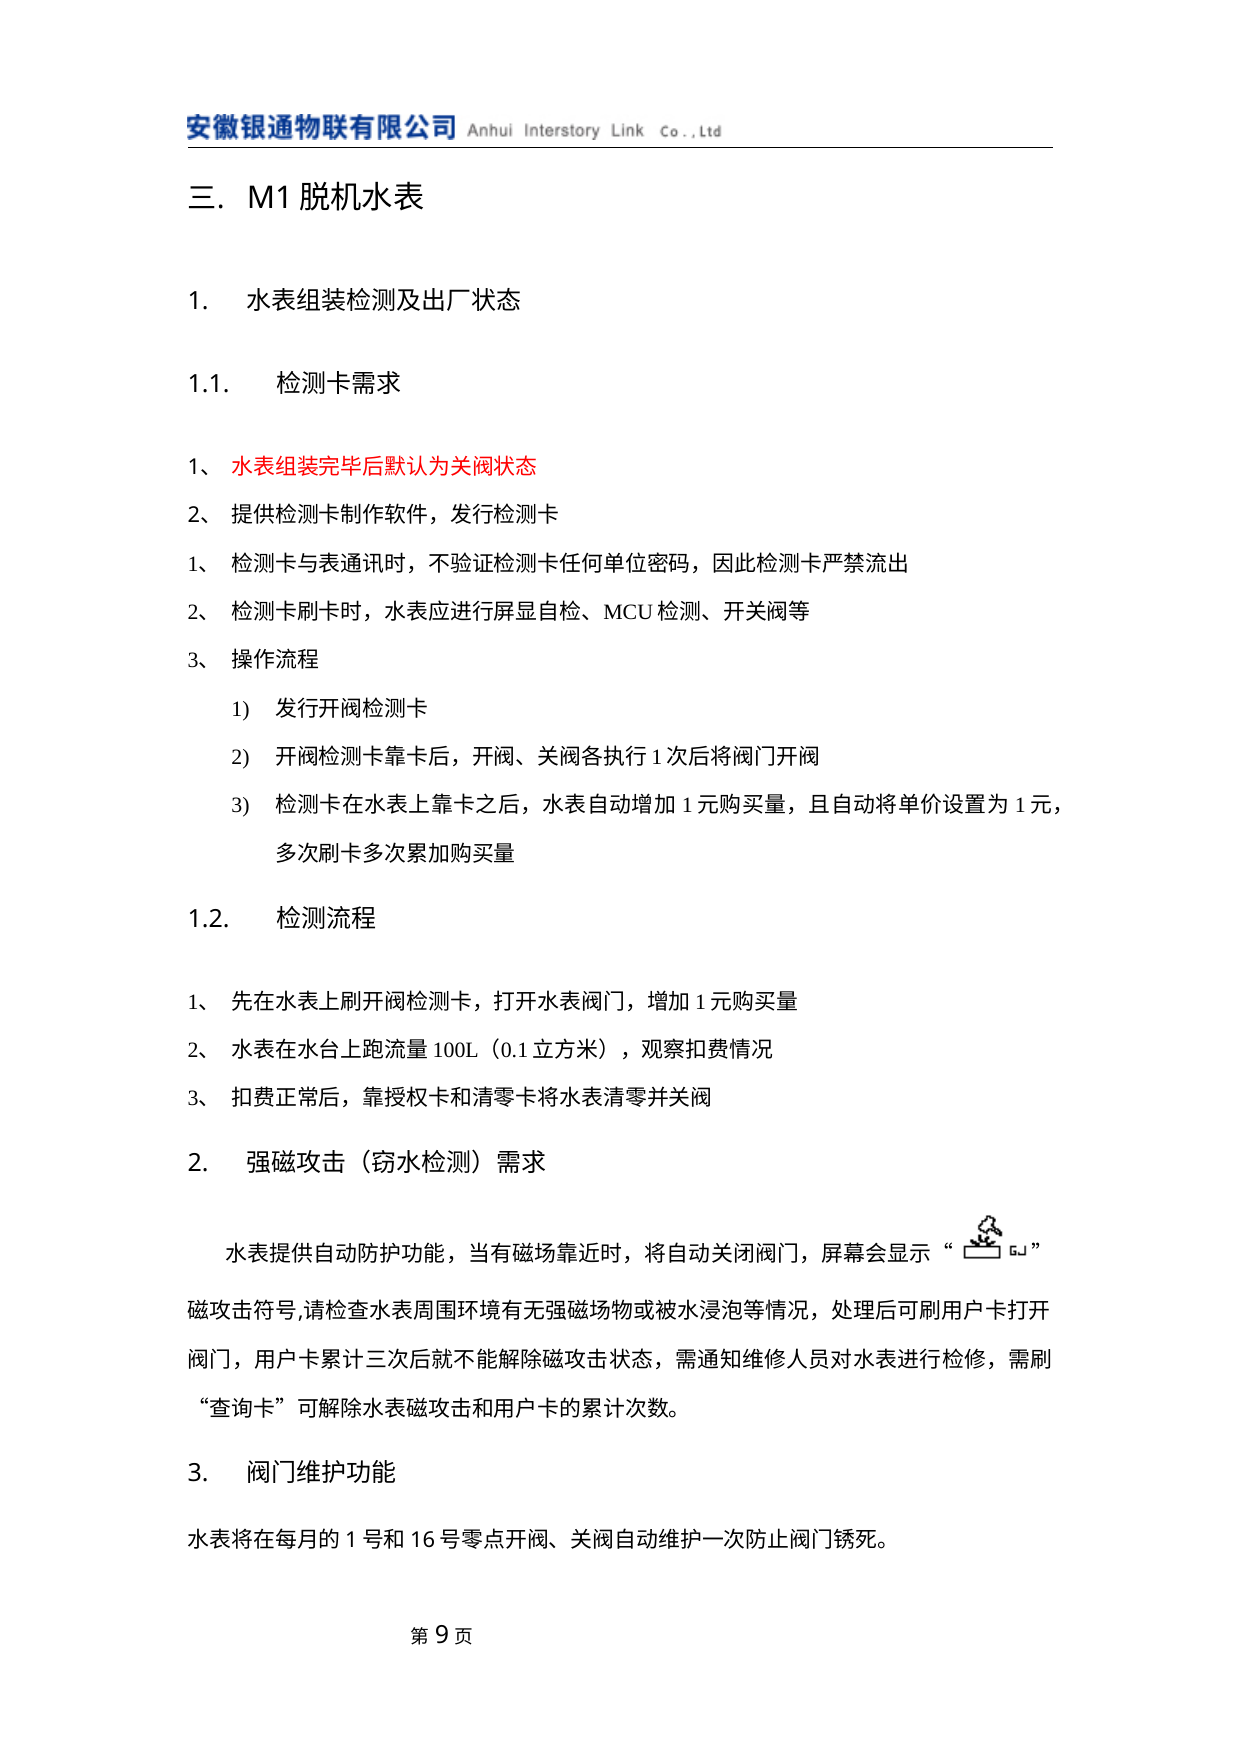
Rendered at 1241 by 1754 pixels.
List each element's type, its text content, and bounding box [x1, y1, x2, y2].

list 操作流程 [187, 642, 1053, 674]
list 检测卡刷卡时，水表应进行屏显自检、MCU检测、开关阀等 [187, 593, 1053, 626]
subtitle 阀门维护功能 [187, 1438, 1053, 1503]
picture [953, 1211, 1031, 1262]
subtitle 强磁攻击（窃水检测）需求 [187, 1128, 1053, 1193]
list 发行开阀检测卡 [231, 690, 1053, 723]
subtitle 检测流程 [187, 884, 1053, 949]
picture [187, 114, 759, 140]
list 水表组装完毕后默认为关阀状态 [187, 448, 1053, 481]
list 扣费正常后，靠授权卡和清零卡将水表清零并关阀 [187, 1080, 1053, 1112]
subtitle M1脱机水表 [187, 162, 1053, 227]
list 开阀检测卡靠卡后，开阀、关阀各执行1次后将阀门开阀 [231, 738, 1053, 771]
list 提供检测卡制作软件，发行检测卡 [187, 497, 1053, 529]
text 水表将在每月的1号和16号零点开阀、关阀自动维护一次防止阀门锈死。 [187, 1522, 1053, 1554]
subtitle 检测卡需求 [187, 349, 1053, 414]
list 水表在水台上跑流量100L（0.1立方米），观察扣费情况 [187, 1032, 1053, 1064]
list 检测卡在水表上靠卡之后，水表自动增加1元购买量，且自动将单价设置为1元，多次刷卡多次累加购买量 [231, 787, 1053, 868]
text 水表提供自动防护功能，当有磁场靠近时，将自动关闭阀门，屏幕会显示“”磁攻击符号,请检查水表周围环境有无强磁场物或被水浸泡等情况，处理后可刷用户卡打开阀门，用户卡累计三次后就不能解除磁攻击状态，需通知维修人员对水表进行检修，需刷“查询卡”可解除水表磁攻击和用户卡的累计次数。 [187, 1211, 1053, 1423]
list 先在水表上刷开阀检测卡，打开水表阀门，增加1元购买量 [187, 983, 1053, 1016]
list 检测卡与表通讯时，不验证检测卡任何单位密码，因此检测卡严禁流出 [187, 545, 1053, 578]
subtitle 水表组装检测及出厂状态 [187, 266, 1053, 331]
